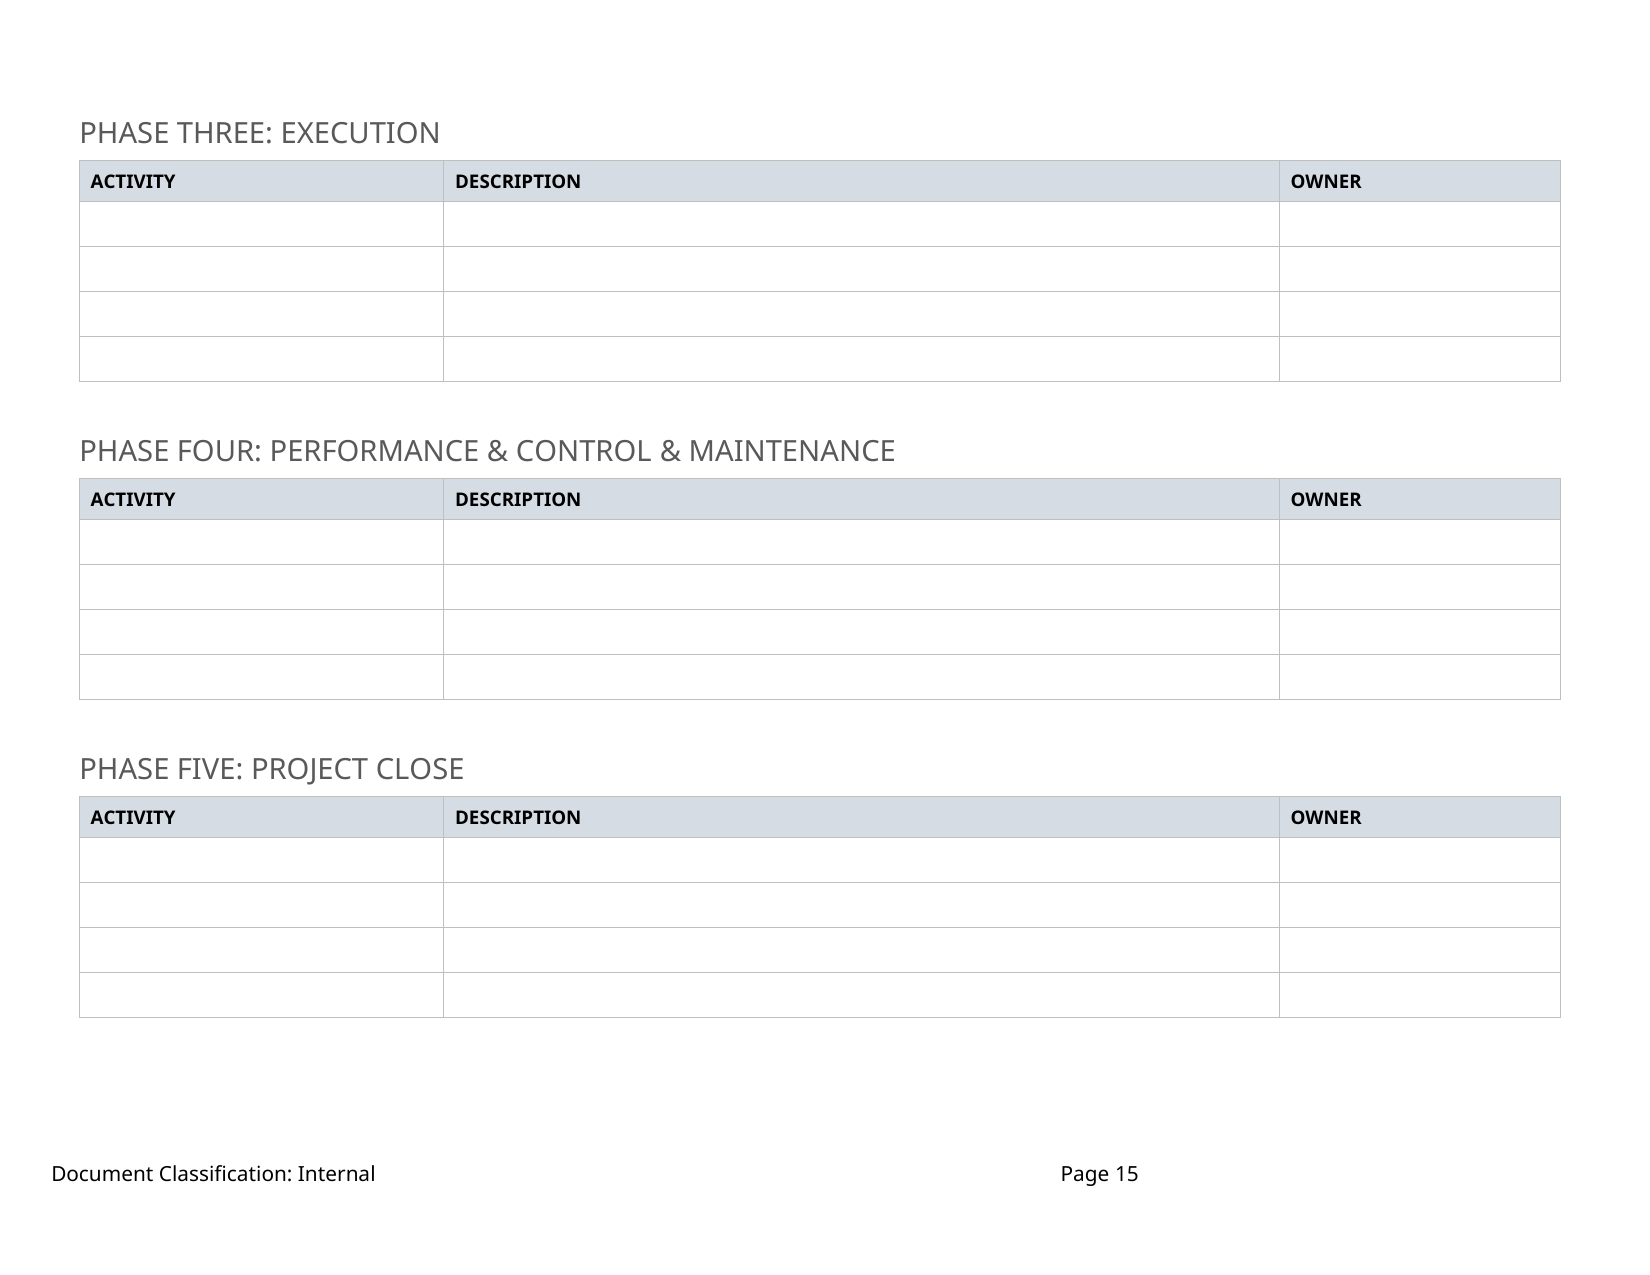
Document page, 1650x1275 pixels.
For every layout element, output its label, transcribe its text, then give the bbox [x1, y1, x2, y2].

table_cell [1280, 610, 1560, 654]
table_cell [1280, 292, 1560, 336]
subtitle PHASE THREE: EXECUTION [79, 112, 1612, 152]
table_header DESCRIPTION [444, 161, 1279, 201]
table_cell [444, 883, 1279, 927]
table_cell [1280, 247, 1560, 291]
table_cell [80, 883, 443, 927]
table_cell [444, 610, 1279, 654]
subtitle PHASE FIVE: PROJECT CLOSE [79, 748, 1612, 788]
table_cell [80, 838, 443, 882]
table_cell [444, 838, 1279, 882]
table_cell [80, 247, 443, 291]
table_cell [444, 520, 1279, 564]
table_cell [444, 928, 1279, 972]
table_cell [444, 565, 1279, 609]
table_cell [80, 610, 443, 654]
table_cell [444, 292, 1279, 336]
table_cell [444, 337, 1279, 381]
table_cell [80, 928, 443, 972]
table_cell [1280, 337, 1560, 381]
table_cell [444, 655, 1279, 699]
table_cell [1280, 928, 1560, 972]
table_cell [1280, 973, 1560, 1017]
table_header ACTIVITY [80, 161, 443, 201]
table_cell [1280, 520, 1560, 564]
table_header OWNER [1280, 797, 1560, 837]
table_cell [1280, 202, 1560, 246]
table_header ACTIVITY [80, 479, 443, 519]
table_header DESCRIPTION [444, 479, 1279, 519]
table_cell [444, 247, 1279, 291]
table_header OWNER [1280, 161, 1560, 201]
table_cell [80, 202, 443, 246]
table_cell [80, 565, 443, 609]
table_cell [444, 973, 1279, 1017]
table_cell [444, 202, 1279, 246]
table_cell [1280, 565, 1560, 609]
table_cell [80, 292, 443, 336]
table_cell [80, 520, 443, 564]
table_cell [80, 655, 443, 699]
subtitle PHASE FOUR: PERFORMANCE & CONTROL & MAINTENANCE [79, 430, 1612, 470]
table_cell [80, 973, 443, 1017]
table_header OWNER [1280, 479, 1560, 519]
table_cell [1280, 655, 1560, 699]
table_cell [80, 337, 443, 381]
table_header DESCRIPTION [444, 797, 1279, 837]
table_header ACTIVITY [80, 797, 443, 837]
table_cell [1280, 838, 1560, 882]
table_cell [1280, 883, 1560, 927]
